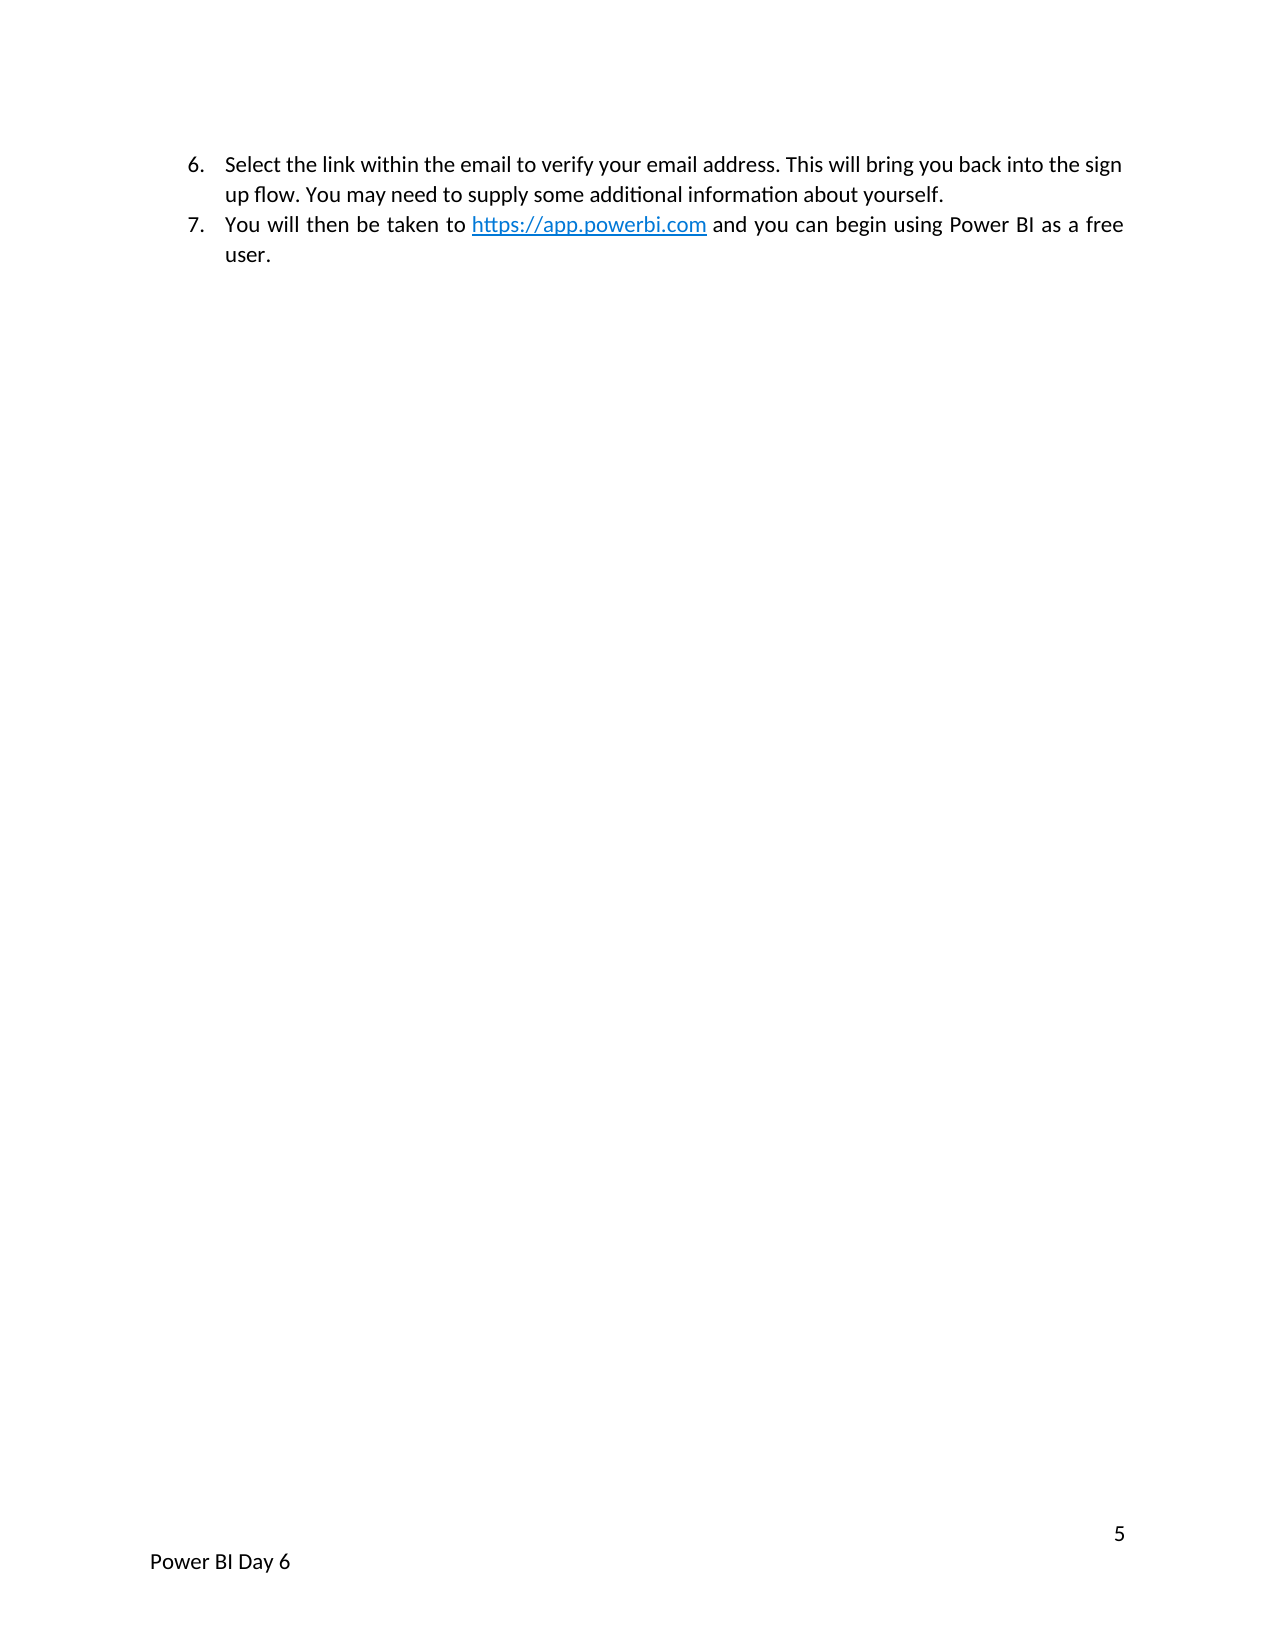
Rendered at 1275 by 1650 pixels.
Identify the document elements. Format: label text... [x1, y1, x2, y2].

list Select the link within the email to verify your email address. This will bring you back into the sign up flow. You may need to supply some additional information about yourself. [187, 150, 1125, 208]
list You will then be taken to https://app.powerbi.com and you can begin using Power BI as a free user. [187, 210, 1125, 269]
